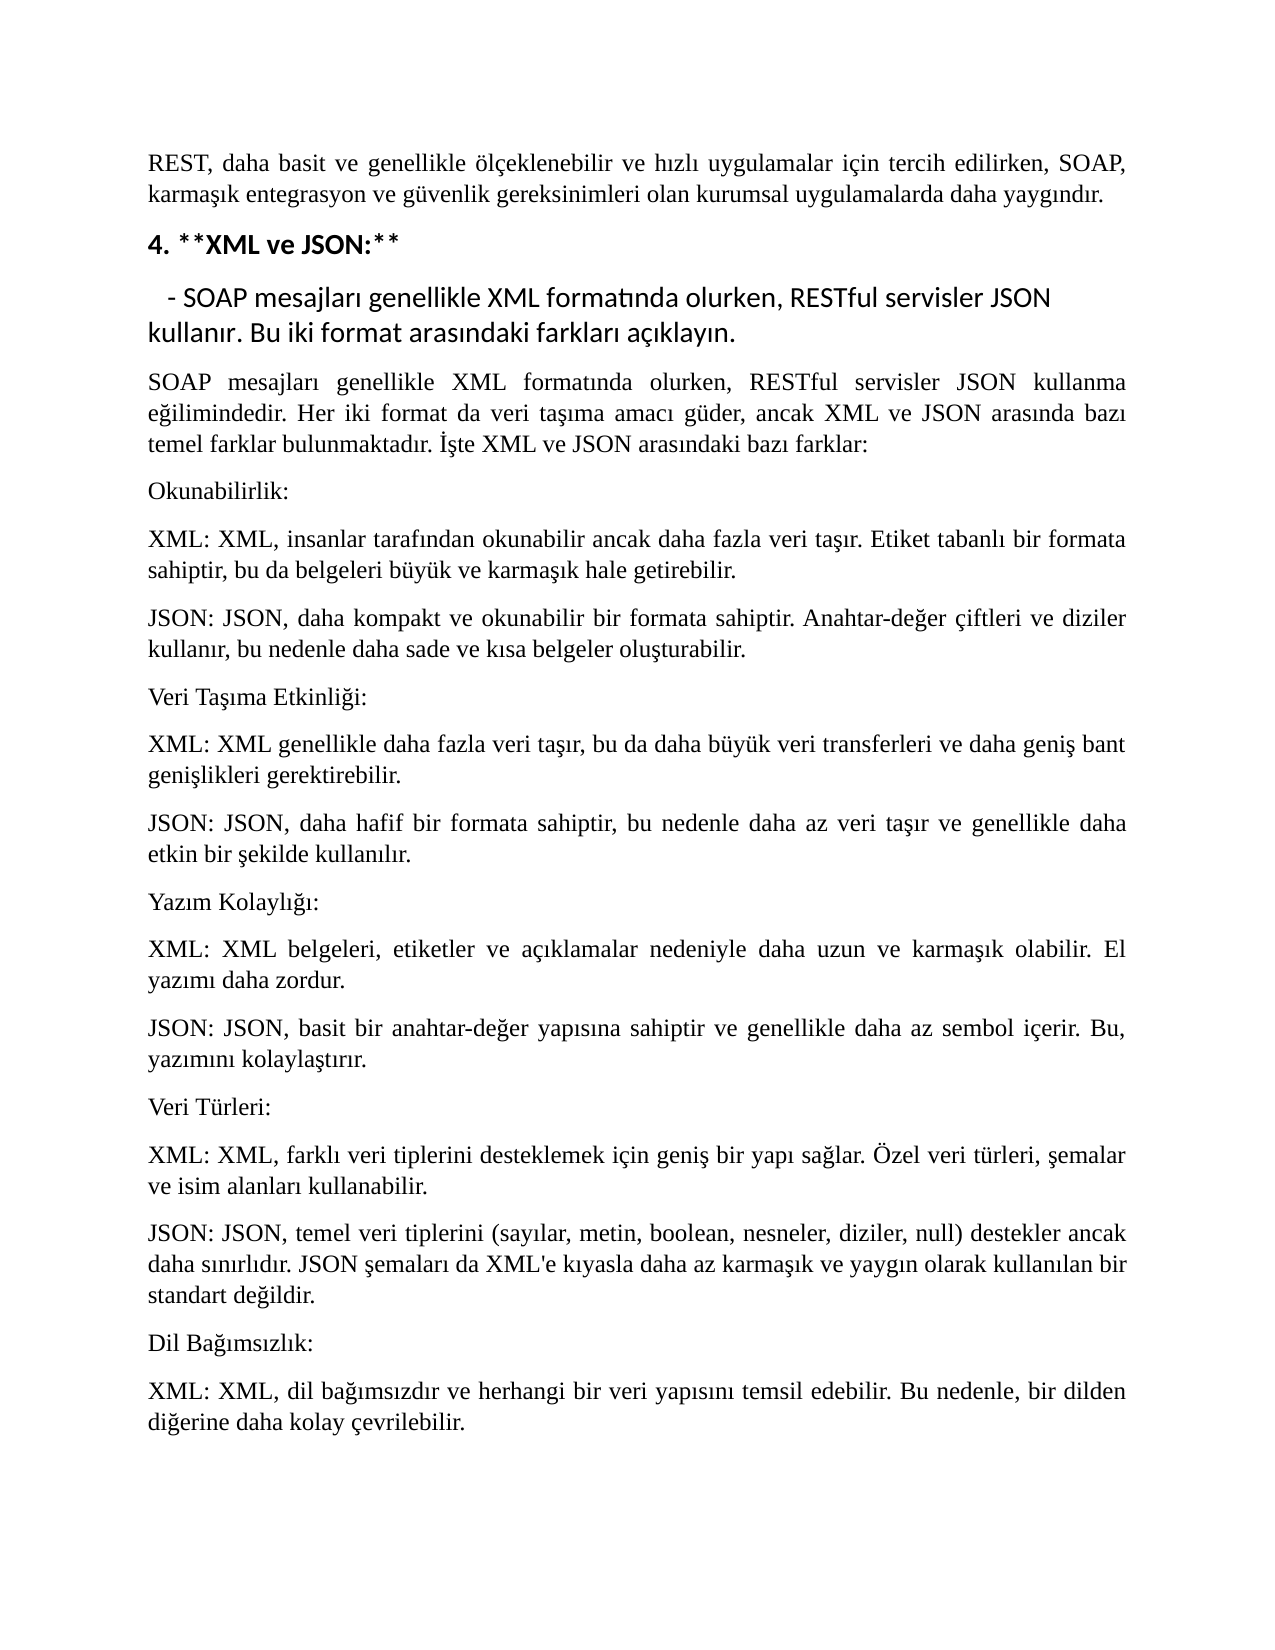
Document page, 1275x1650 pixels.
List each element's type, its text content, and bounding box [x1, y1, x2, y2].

text JSON: JSON, daha kompakt ve okunabilir bir formata sahiptir. Anahtar-değer çiftleri ve diziler kullanır, bu nedenle daha sade ve kısa belgeler oluşturabilir. [148, 603, 1127, 663]
text SOAP mesajları genellikle XML formatında olurken, RESTful servisler JSON kullanma eğilimindedir. Her iki format da veri taşıma amacı güder, ancak XML ve JSON arasında bazı temel farklar bulunmaktadır. İşte XML ve JSON arasındaki bazı farklar: [148, 367, 1127, 457]
text XML: XML, farklı veri tiplerini desteklemek için geniş bir yapı sağlar. Özel veri türleri, şemalar ve isim alanları kullanabilir. [148, 1140, 1127, 1199]
text XML: XML genellikle daha fazla veri taşır, bu da daha büyük veri transferleri ve daha geniş bant genişlikleri gerektirebilir. [148, 729, 1127, 789]
text 4. **XML ve JSON:** [148, 226, 1127, 262]
text JSON: JSON, basit bir anahtar-değer yapısına sahiptir ve genellikle daha az sembol içerir. Bu, yazımını kolaylaştırır. [148, 1013, 1127, 1073]
text XML: XML, insanlar tarafından okunabilir ancak daha fazla veri taşır. Etiket tabanlı bir formata sahiptir, bu da belgeleri büyük ve karmaşık hale getirebilir. [148, 524, 1127, 584]
text Okunabilirlik: [148, 476, 1127, 505]
text REST, daha basit ve genellikle ölçeklenebilir ve hızlı uygulamalar için tercih edilirken, SOAP, karmaşık entegrasyon ve güvenlik gereksinimleri olan kurumsal uygulamalarda daha yaygındır. [148, 148, 1127, 207]
text Veri Taşıma Etkinliği: [148, 682, 1127, 710]
text JSON: JSON, temel veri tiplerini (sayılar, metin, boolean, nesneler, diziler, null) destekler ancak daha sınırlıdır. JSON şemaları da XML'e kıyasla daha az karmaşık ve yaygın olarak kullanılan bir standart değildir. [148, 1218, 1127, 1309]
text Yazım Kolaylığı: [148, 887, 1127, 916]
text XML: XML, dil bağımsızdır ve herhangi bir veri yapısını temsil edebilir. Bu nedenle, bir dilden diğerine daha kolay çevrilebilir. [148, 1376, 1127, 1436]
text JSON: JSON, daha hafif bir formata sahiptir, bu nedenle daha az veri taşır ve genellikle daha etkin bir şekilde kullanılır. [148, 808, 1127, 868]
text Dil Bağımsızlık: [148, 1328, 1127, 1357]
text - SOAP mesajları genellikle XML formatında olurken, RESTful servisler JSON kullanır. Bu iki format arasındaki farkları açıklayın. [148, 279, 1127, 350]
text XML: XML belgeleri, etiketler ve açıklamalar nedeniyle daha uzun ve karmaşık olabilir. El yazımı daha zordur. [148, 934, 1127, 994]
text Veri Türleri: [148, 1092, 1127, 1121]
